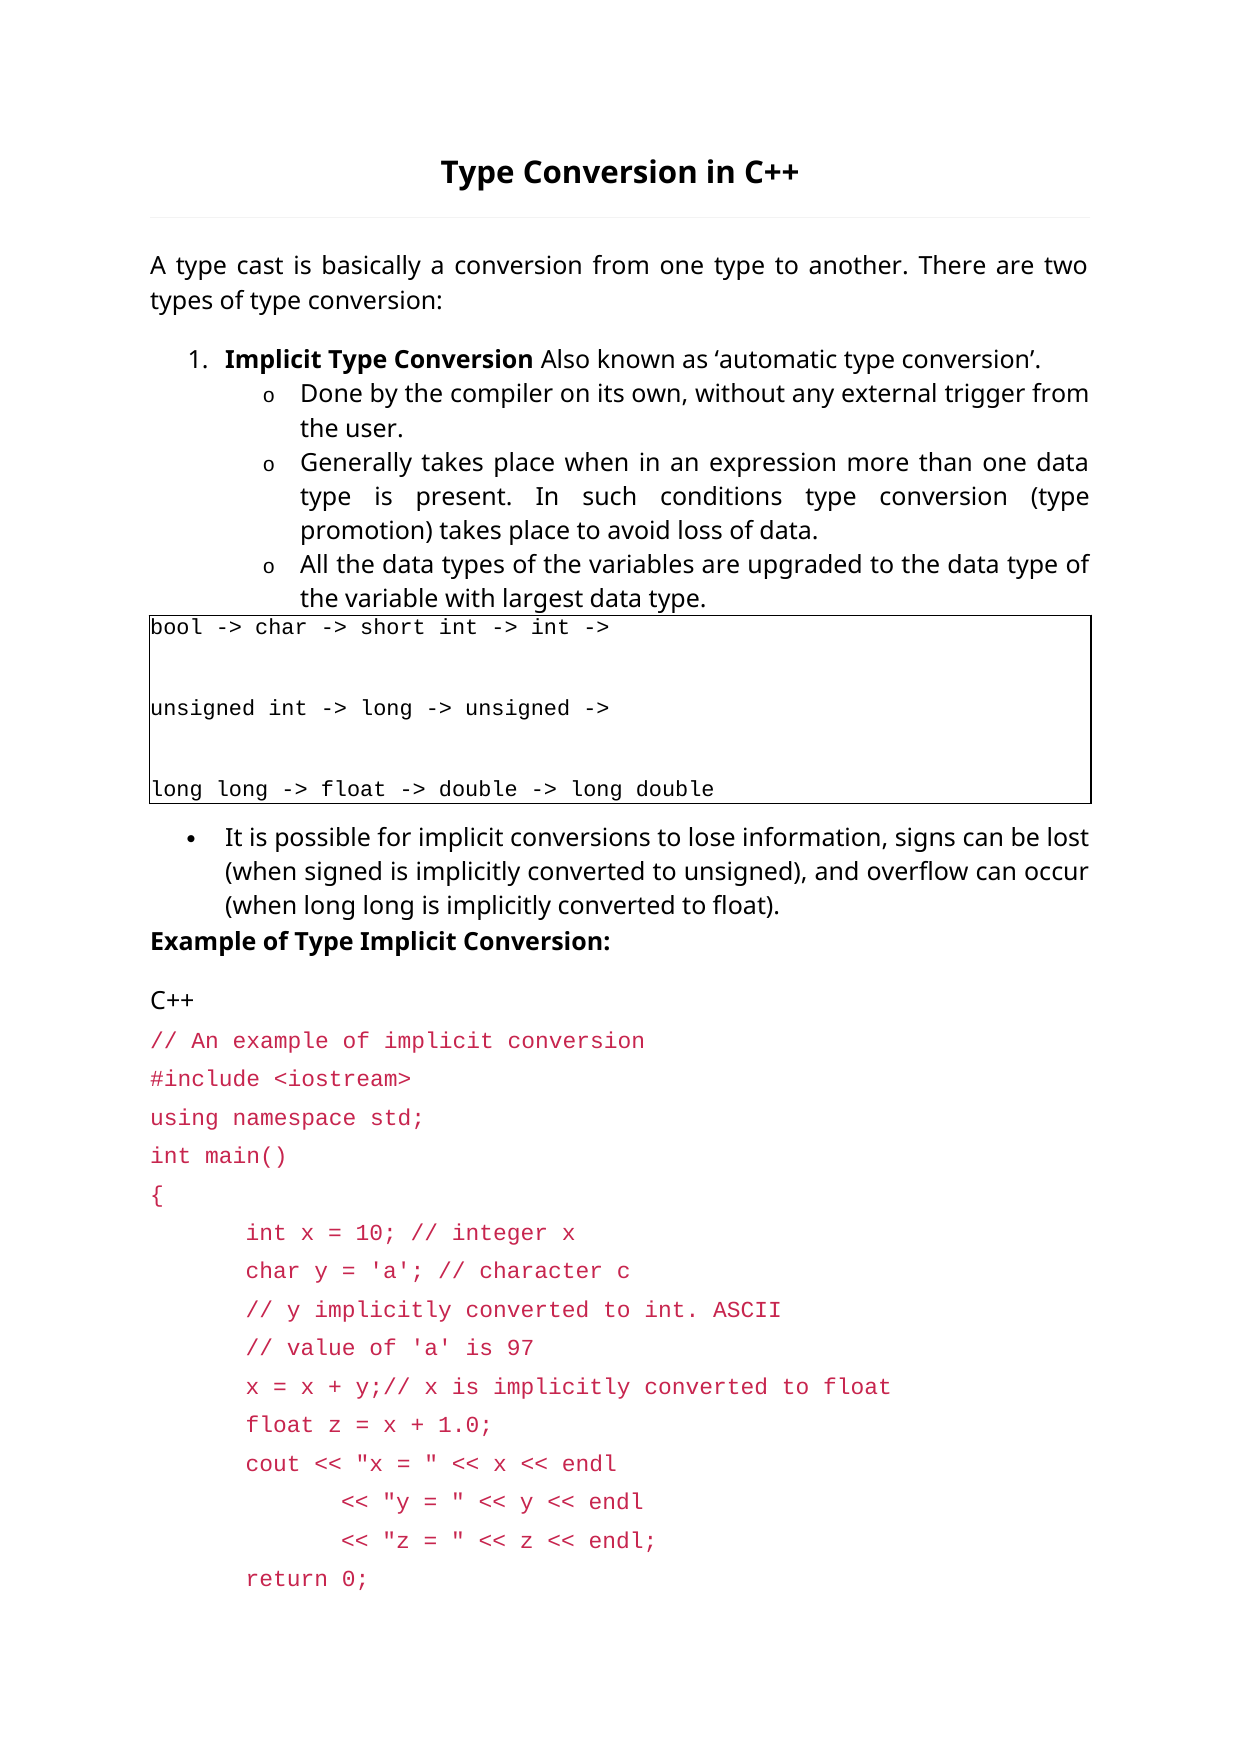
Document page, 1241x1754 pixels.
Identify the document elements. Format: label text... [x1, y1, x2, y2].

text cout << "x = " << x << endl [150, 1452, 1090, 1478]
text { [150, 1183, 1090, 1209]
text C++ [150, 983, 1090, 1017]
text long long -> float -> double -> long double [150, 776, 1090, 803]
text Type Conversion in C++ [150, 150, 1090, 193]
list It is possible for implicit conversions to lose information, signs can be lost (when signed is implicitly converted to unsigned), and overflow can occur (when long long is implicitly converted to float). [187, 820, 1090, 922]
text float z = x + 1.0; [150, 1414, 1090, 1439]
text int main() [150, 1144, 1090, 1171]
text unsigned int -> long -> unsigned -> [150, 695, 1090, 722]
list Generally takes place when in an expression more than one data type is present. In such conditions type conversion (type promotion) takes place to avoid loss of data. [262, 444, 1090, 546]
text #include <iostream> [150, 1068, 1090, 1094]
text // y implicitly converted to int. ASCII [150, 1298, 1090, 1324]
text bool -> char -> short int -> int -> [150, 616, 1090, 641]
text A type cast is basically a conversion from one type to another. There are two types of type conversion: [150, 246, 1090, 317]
text using namespace std; [150, 1106, 1090, 1132]
list All the data types of the variables are upgraded to the data type of the variable with largest data type. [262, 546, 1090, 614]
list Done by the compiler on its own, without any external trigger from the user. [262, 376, 1090, 444]
text return 0; [150, 1567, 1090, 1593]
text // An example of implicit conversion [150, 1029, 1090, 1055]
text << "z = " << z << endl; [150, 1529, 1090, 1555]
text x = x + y;// x is implicitly converted to float [150, 1375, 1090, 1401]
text char y = 'a'; // character c [150, 1260, 1090, 1286]
text << "y = " << y << endl [150, 1491, 1090, 1516]
text // value of 'a' is 97 [150, 1337, 1090, 1363]
list Implicit Type Conversion Also known as ‘automatic type conversion’. [187, 342, 1090, 376]
text int x = 10; // integer x [150, 1221, 1090, 1247]
text Example of Type Implicit Conversion: [150, 922, 1090, 958]
